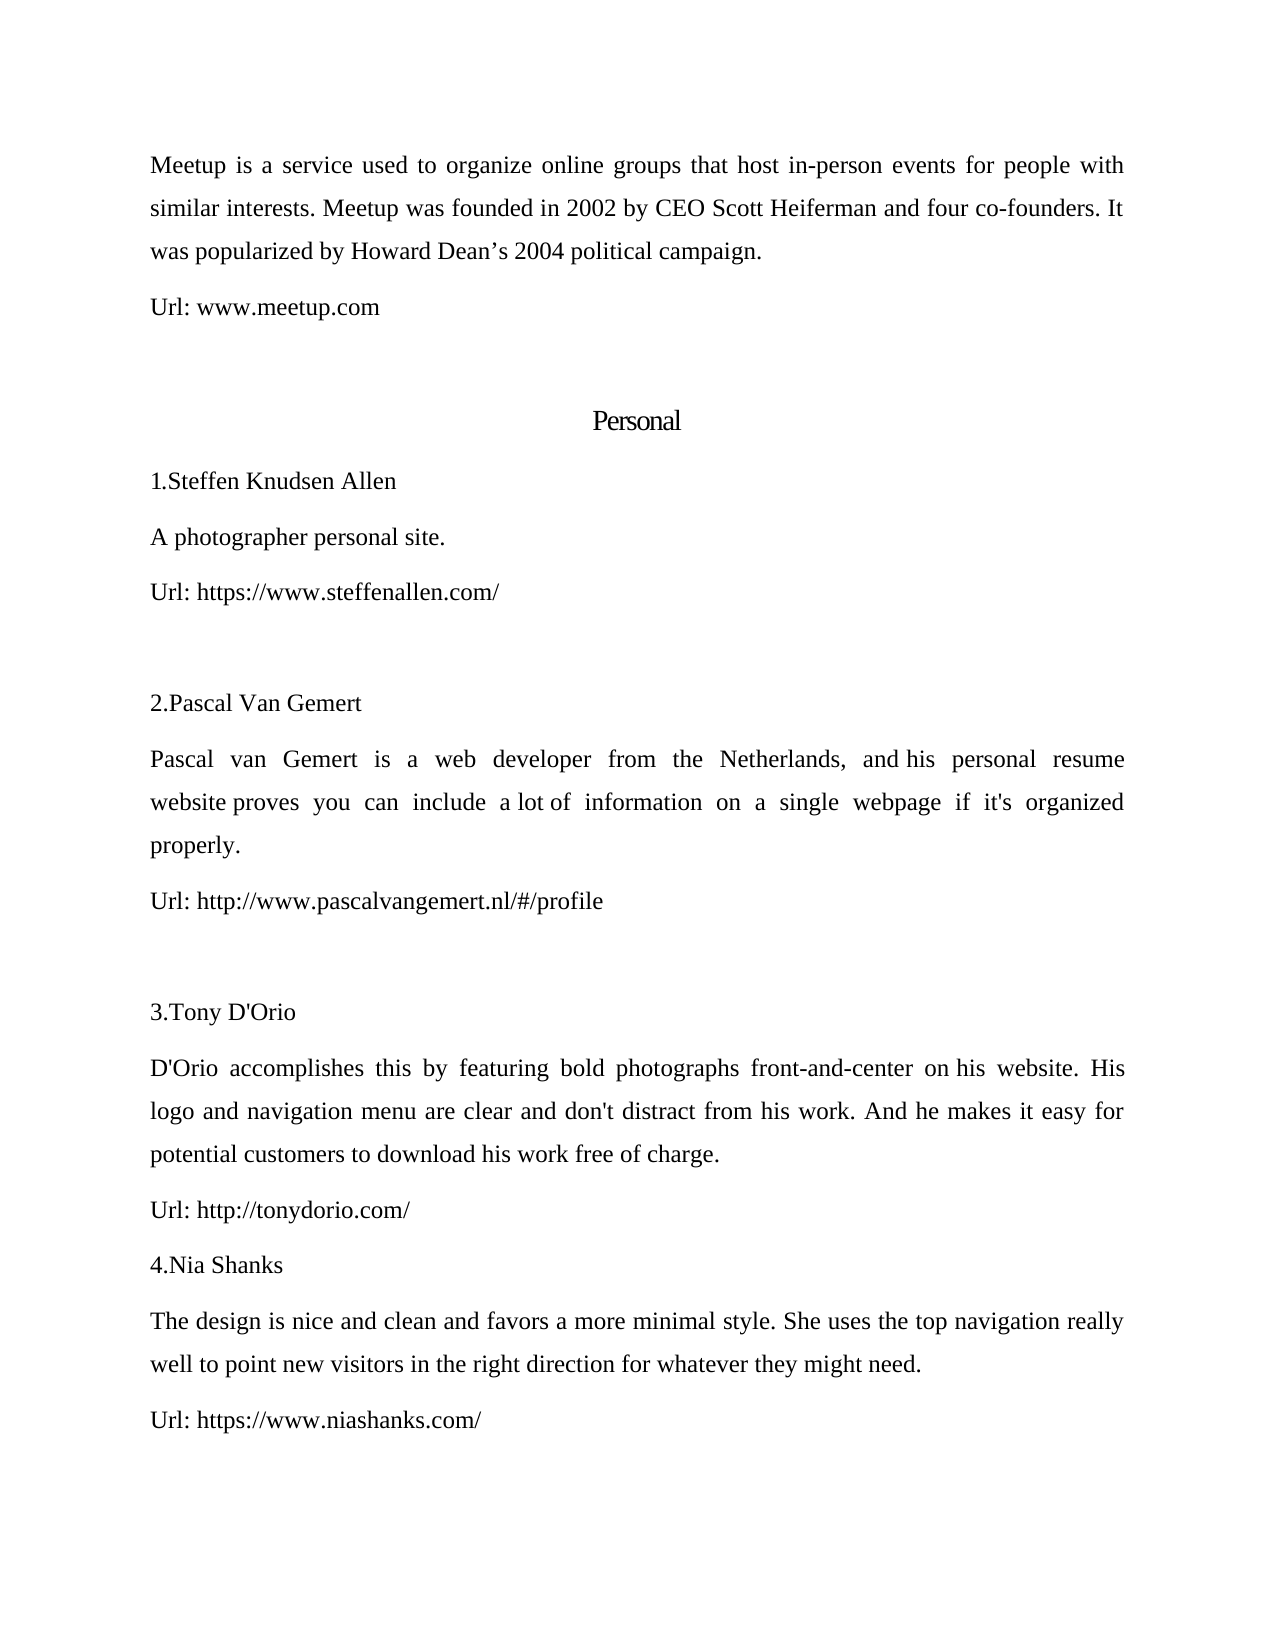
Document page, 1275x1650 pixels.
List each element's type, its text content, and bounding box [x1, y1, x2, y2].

text The design is nice and clean and favors a more minimal style. She uses the top navigation really well to point new visitors in the right direction for whatever they might need. [150, 1306, 1125, 1378]
text 3.Tony D'Orio [150, 997, 1125, 1026]
text A photographer personal site. [150, 522, 1125, 550]
text Url: www.meetup.com [150, 292, 1125, 321]
text Pascal van Gemert is a web developer from the Netherlands, and his personal resume website proves you can include a lot of information on a single webpage if it's organized properly. [150, 744, 1125, 859]
text Url: https://www.steffenallen.com/ [150, 577, 1125, 606]
text Personal [150, 403, 1125, 437]
text 4.Nia Shanks [150, 1250, 1125, 1279]
text Url: https://www.niashanks.com/ [150, 1405, 1125, 1433]
text Url: http://tonydorio.com/ [150, 1195, 1125, 1223]
text Url: http://www.pascalvangemert.nl/#/profile [150, 886, 1125, 915]
text Meetup is a service used to organize online groups that host in-person events for people with similar interests. Meetup was founded in 2002 by CEO Scott Heiferman and four co-founders. It was popularized by Howard Dean’s 2004 political campaign. [150, 150, 1125, 265]
text 1.Steffen Knudsen Allen [150, 466, 1125, 495]
text 2.Pascal Van Gemert [150, 688, 1125, 717]
text D'Orio accomplishes this by featuring bold photographs front-and-center on his website. His logo and navigation menu are clear and don't distract from his work. And he makes it easy for potential customers to download his work free of charge. [150, 1053, 1125, 1168]
